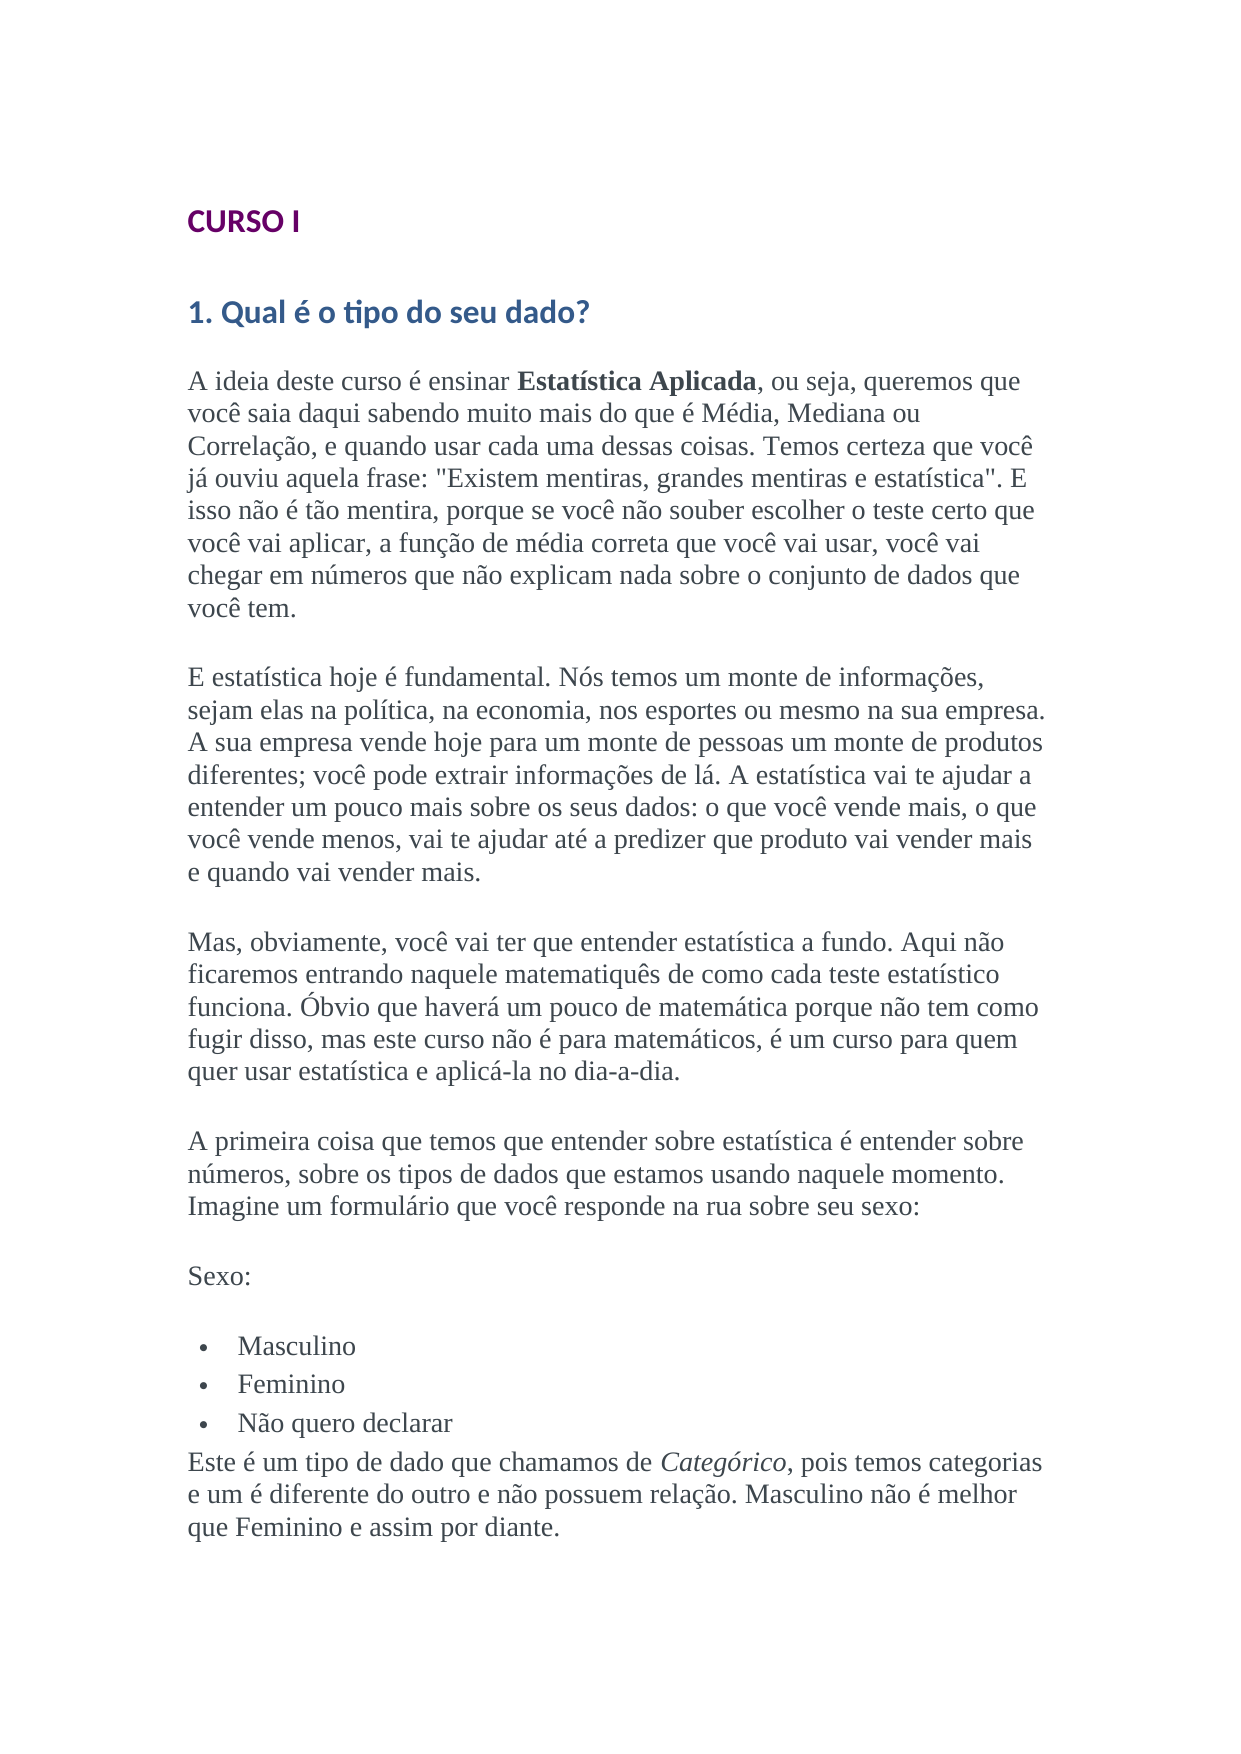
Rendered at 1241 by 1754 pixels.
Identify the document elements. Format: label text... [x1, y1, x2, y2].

text E estatística hoje é fundamental. Nós temos um monte de informações, sejam elas na política, na economia, nos esportes ou mesmo na sua empresa. A sua empresa vende hoje para um monte de pessoas um monte de produtos diferentes; você pode extrair informações de lá. A estatística vai te ajudar a entender um pouco mais sobre os seus dados: o que você vende mais, o que você vende menos, vai te ajudar até a predizer que produto vai vender mais e quando vai vender mais. [187, 661, 1053, 887]
list Não quero declarar [200, 1406, 1053, 1438]
text Mas, obviamente, você vai ter que entender estatística a fundo. Aqui não ficaremos entrando naquele matematiquês de como cada teste estatístico funciona. Óbvio que haverá um pouco de matemática porque não tem como fugir disso, mas este curso não é para matemáticos, é um curso para quem quer usar estatística e aplicá-la no dia-a-dia. [187, 925, 1053, 1087]
text Este é um tipo de dado que chamamos de Categórico, pois temos categorias e um é diferente do outro e não possuem relação. Masculino não é melhor que Feminino e assim por diante. [187, 1445, 1053, 1542]
text A primeira coisa que temos que entender sobre estatística é entender sobre números, sobre os tipos de dados que estamos usando naquele momento. Imagine um formulário que você responde na rua sobre seu sexo: [187, 1124, 1053, 1221]
list Feminino [200, 1367, 1053, 1400]
text A ideia deste curso é ensinar Estatística Aplicada, ou seja, queremos que você saia daqui sabendo muito mais do que é Média, Mediana ou Correlação, e quando usar cada uma dessas coisas. Temos certeza que você já ouviu aquela frase: "Existem mentiras, grandes mentiras e estatística". E isso não é tão mentira, porque se você não souber escolher o teste certo que você vai aplicar, a função de média correta que você vai usar, você vai chegar em números que não explicam nada sobre o conjunto de dados que você tem. [187, 364, 1053, 623]
subtitle CURSO I [187, 200, 1053, 241]
list Masculino [200, 1329, 1053, 1361]
text Sexo: [187, 1259, 1053, 1291]
subtitle 1. Qual é o tipo do seu dado? [187, 291, 1053, 331]
